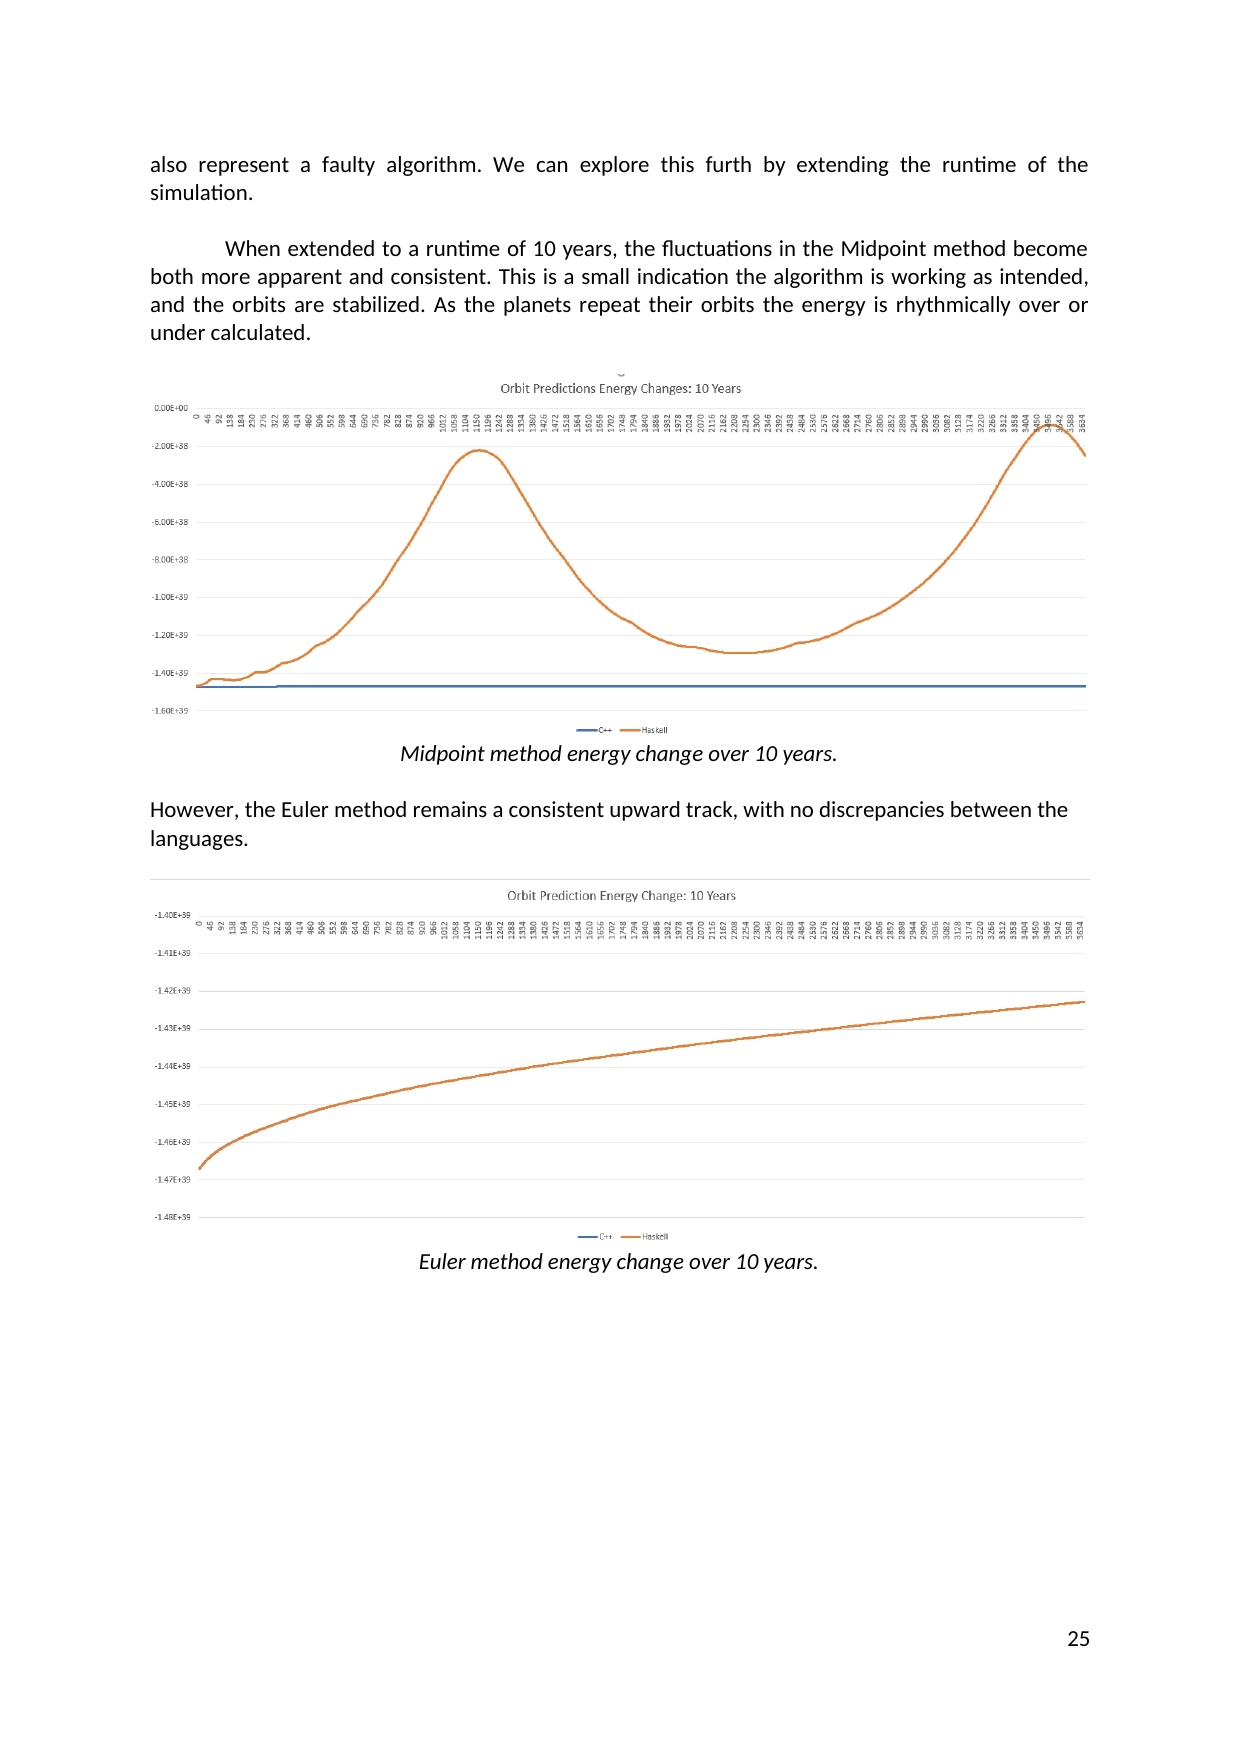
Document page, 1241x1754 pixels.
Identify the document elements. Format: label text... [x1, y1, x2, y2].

text However, the Euler method remains a consistent upward track, with no discrepancies between the languages. [150, 796, 1090, 852]
text Euler method energy change over 10 years. [150, 1248, 1090, 1276]
picture [150, 879, 1091, 1248]
text Midpoint method energy change over 10 years. [150, 740, 1090, 768]
text When extended to a runtime of 10 years, the fluctuations in the Midpoint method become both more apparent and consistent. This is a small indication the algorithm is working as intended, and the orbits are stabilized. As the planets repeat their orbits the energy is rhythmically over or under calculated. [150, 234, 1090, 346]
picture [150, 374, 1091, 740]
